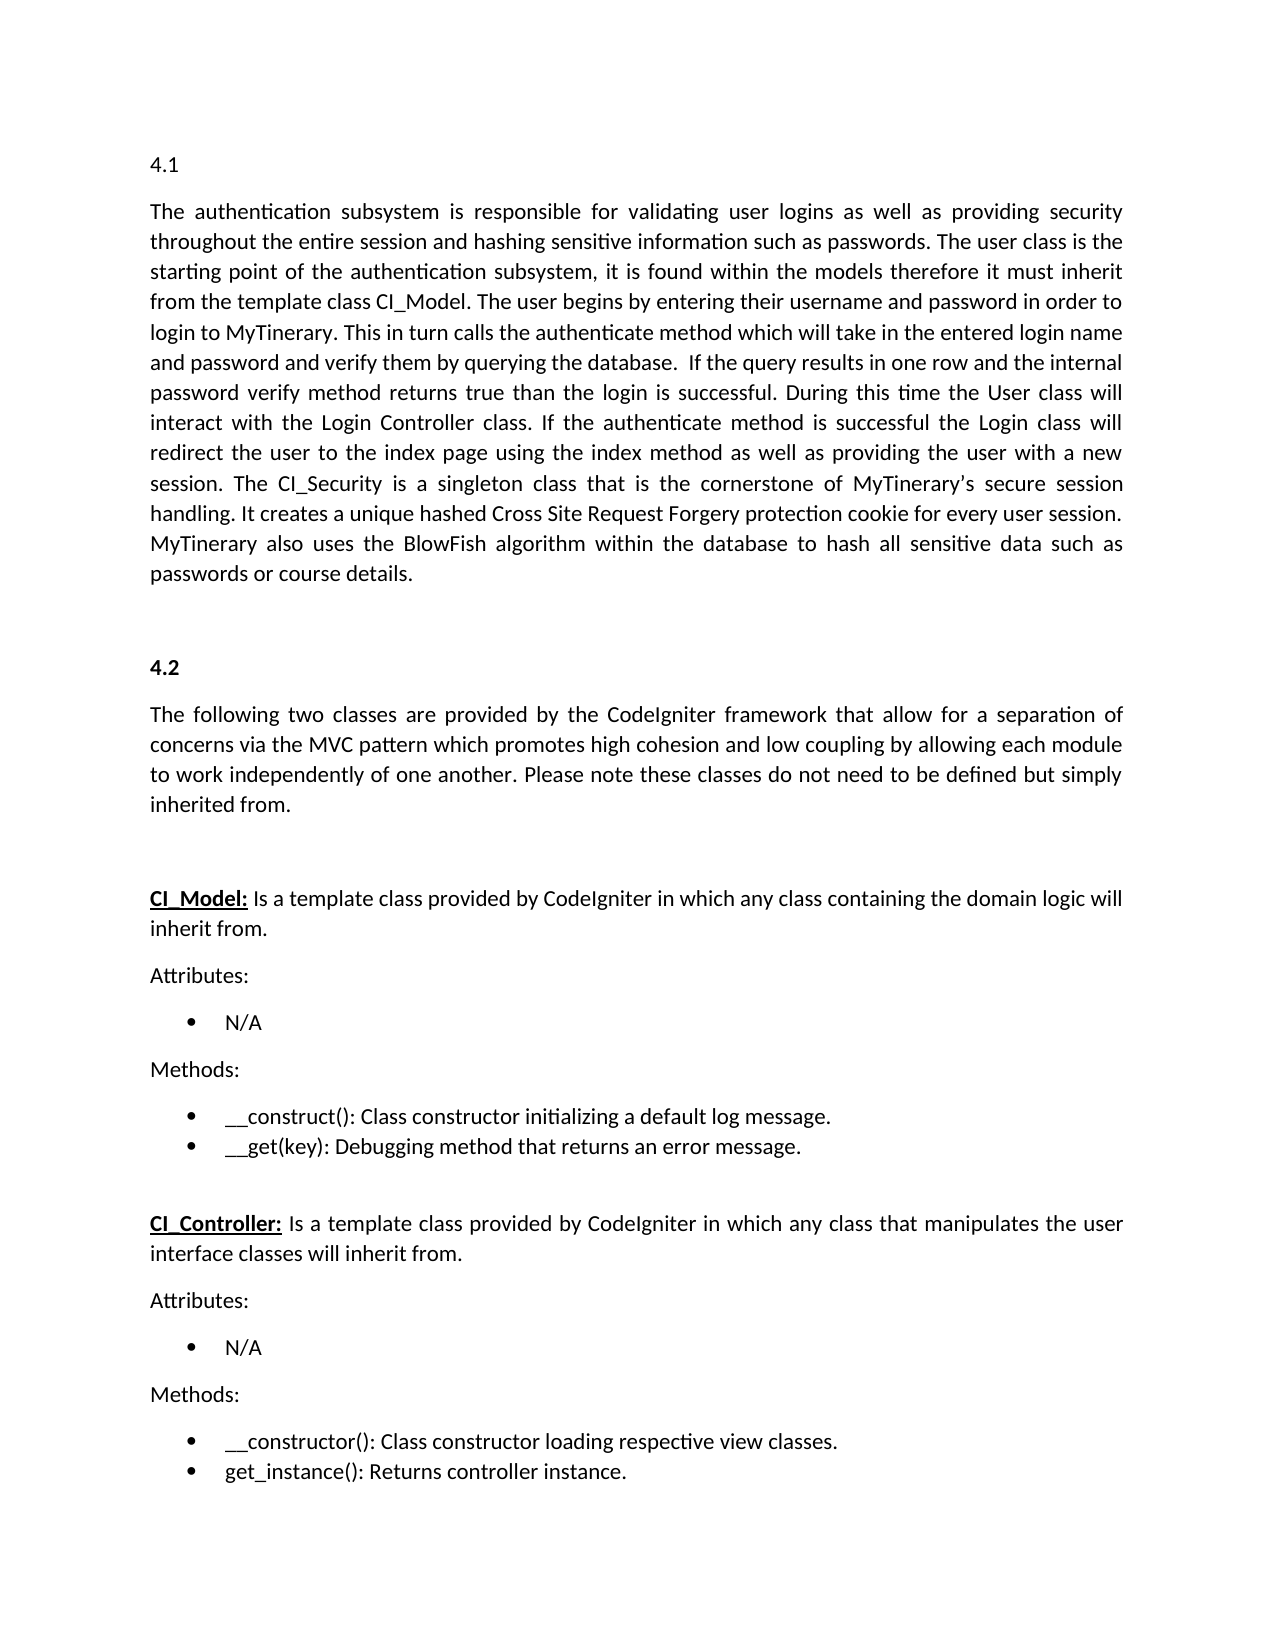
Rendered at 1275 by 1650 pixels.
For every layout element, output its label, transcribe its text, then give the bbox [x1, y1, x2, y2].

list N/A [187, 1008, 1125, 1036]
text Attributes: [150, 1286, 1125, 1314]
text The authentication subsystem is responsible for validating user logins as well as providing security throughout the entire session and hashing sensitive information such as passwords. The user class is the starting point of the authentication subsystem, it is found within the models therefore it must inherit from the template class CI_Model. The user begins by entering their username and password in order to login to MyTinerary. This in turn calls the authenticate method which will take in the entered login name and password and verify them by querying the database. If the query results in one row and the internal password verify method returns true than the login is successful. During this time the User class will interact with the Login Controller class. If the authenticate method is successful the Login class will redirect the user to the index page using the index method as well as providing the user with a new session. The CI_Security is a singleton class that is the cornerstone of MyTinerary’s secure session handling. It creates a unique hashed Cross Site Request Forgery protection cookie for every user session. MyTinerary also uses the BlowFish algorithm within the database to hash all sensitive data such as passwords or course details. [150, 197, 1125, 587]
list __constructor(): Class constructor loading respective view classes. [187, 1427, 1125, 1455]
text The following two classes are provided by the CodeIgniter framework that allow for a separation of concerns via the MVC pattern which promotes high cohesion and low coupling by allowing each module to work independently of one another. Please note these classes do not need to be defined but simply inherited from. [150, 700, 1125, 819]
text CI_Model: Is a template class provided by CodeIgniter in which any class containing the domain logic will inherit from. [150, 884, 1125, 943]
text Methods: [150, 1055, 1125, 1083]
list get_instance(): Returns controller instance. [187, 1457, 1125, 1485]
list N/A [187, 1333, 1125, 1361]
text 4.1 [150, 150, 1125, 178]
text Methods: [150, 1380, 1125, 1408]
list __get(key): Debugging method that returns an error message. [187, 1132, 1125, 1160]
list __construct(): Class constructor initializing a default log message. [187, 1102, 1125, 1130]
text Attributes: [150, 961, 1125, 989]
text CI_Controller: Is a template class provided by CodeIgniter in which any class that manipulates the user interface classes will inherit from. [150, 1209, 1125, 1268]
text 4.2 [150, 653, 1125, 681]
